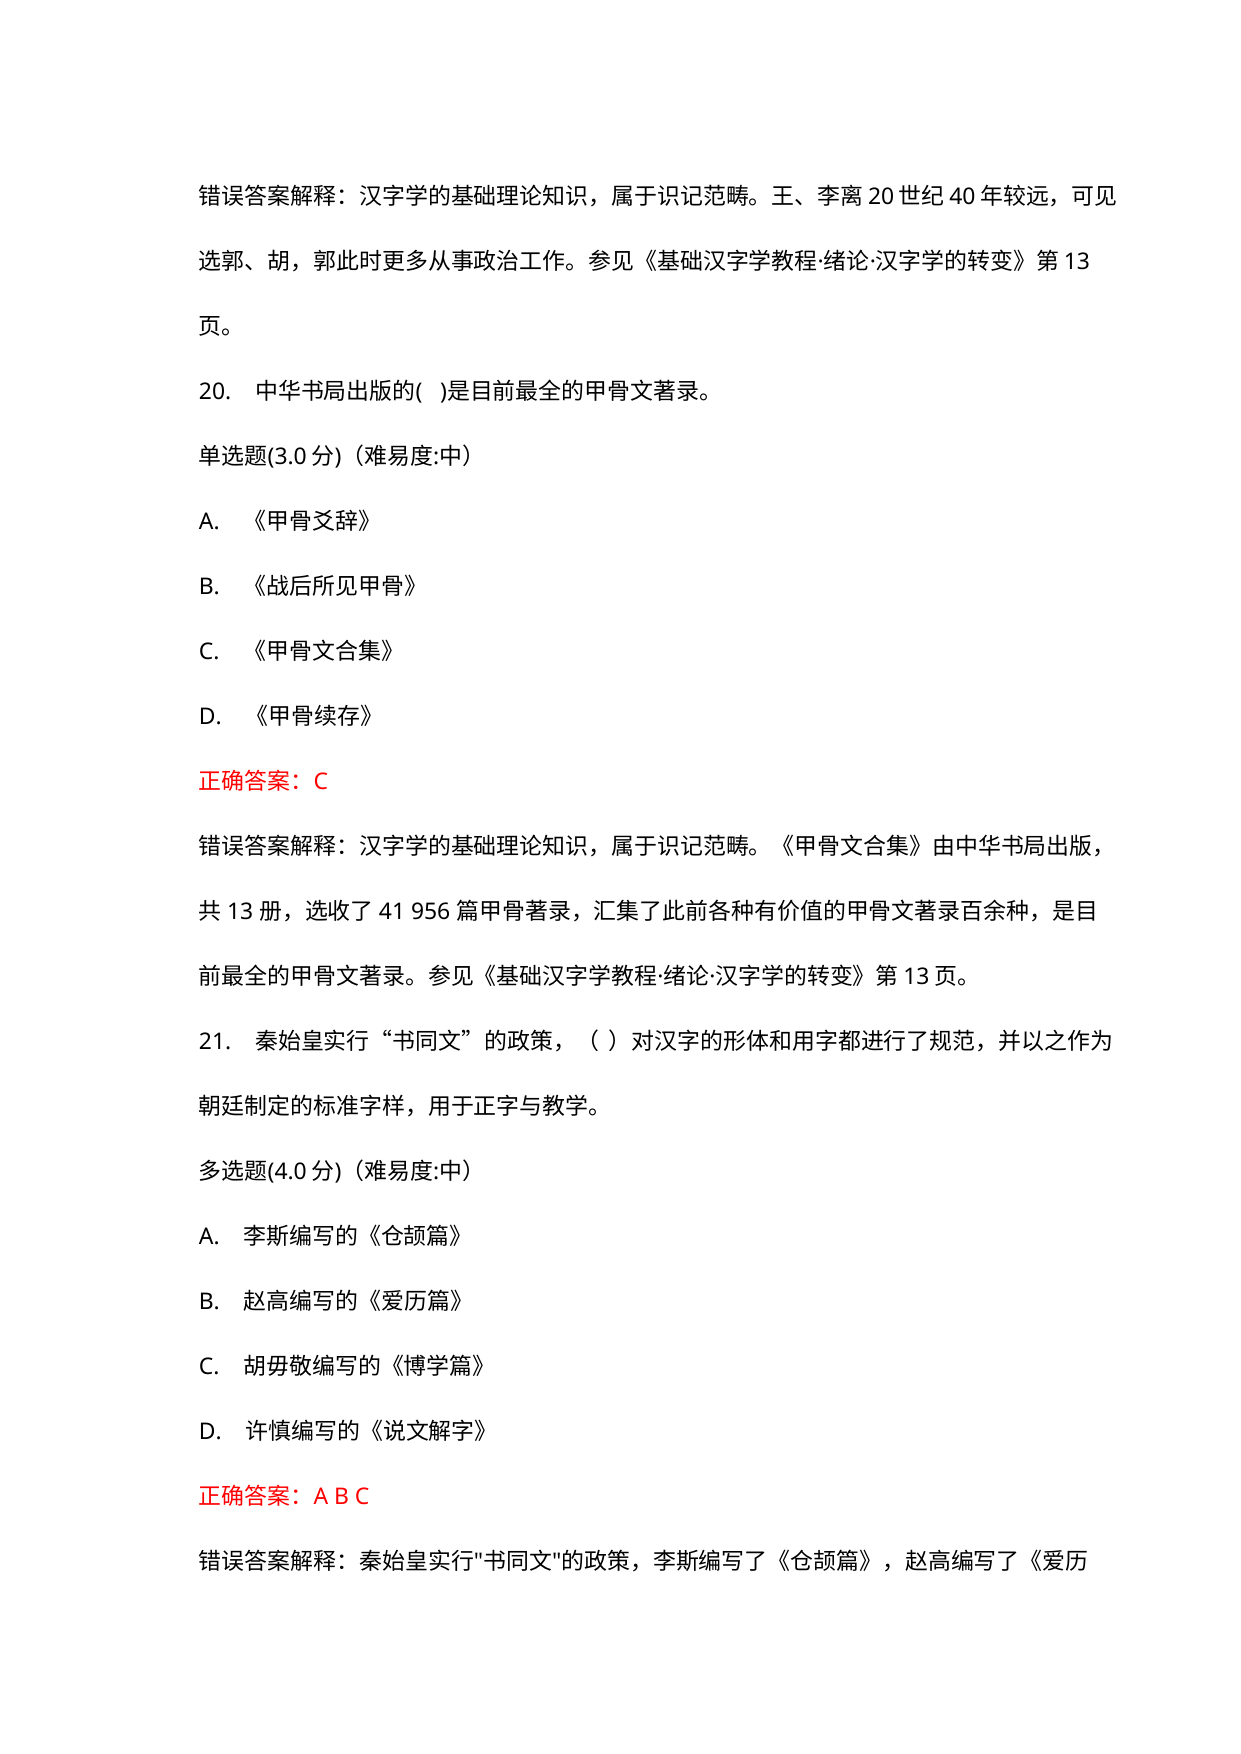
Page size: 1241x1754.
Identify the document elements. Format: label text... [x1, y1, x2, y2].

table_cell 正确答案：C [188, 747, 1131, 812]
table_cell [188, 1527, 1131, 1592]
table_cell C. 胡毋敬编写的《博学篇》 [188, 1332, 1131, 1397]
table_cell 20. 中华书局出版的( )是目前最全的甲骨文著录。 [188, 357, 1131, 422]
table_cell 错误答案解释：汉字学的基础理论知识，属于识记范畴。《甲骨文合集》由中华书局出版，共 13 册，选收了 41 956 篇甲骨著录，汇集了此前各种有价值的甲骨文著录百余种，是目前最全的甲骨文著录。参见《基础汉字学教程·绪论·汉字学的转变》第13页。 [188, 812, 1131, 1007]
table_cell 多选题(4.0分)（难易度:中） [188, 1137, 1131, 1202]
table_cell B. 赵高编写的《爱历篇》 [188, 1267, 1131, 1332]
table_cell D. 许慎编写的《说文解字》 [188, 1397, 1131, 1462]
table_cell B. 《战后所见甲骨》 [188, 552, 1131, 617]
table_cell 单选题(3.0分)（难易度:中） [188, 422, 1131, 487]
table_cell 正确答案：A B C [188, 1462, 1131, 1527]
table_cell C. 《甲骨文合集》 [188, 617, 1131, 682]
table_cell 错误答案解释：汉字学的基础理论知识，属于识记范畴。王、李离20世纪40年较远，可见选郭、胡，郭此时更多从事政治工作。参见《基础汉字学教程·绪论·汉字学的转变》第13页。 [188, 162, 1131, 357]
table_cell A. 李斯编写的《仓颉篇》 [188, 1202, 1131, 1267]
table_cell D. 《甲骨续存》 [188, 682, 1131, 747]
table_cell 21. 秦始皇实行“书同文”的政策，（ ）对汉字的形体和用字都进行了规范，并以之作为朝廷制定的标准字样，用于正字与教学。 [188, 1007, 1131, 1137]
table_cell A. 《甲骨爻辞》 [188, 487, 1131, 552]
